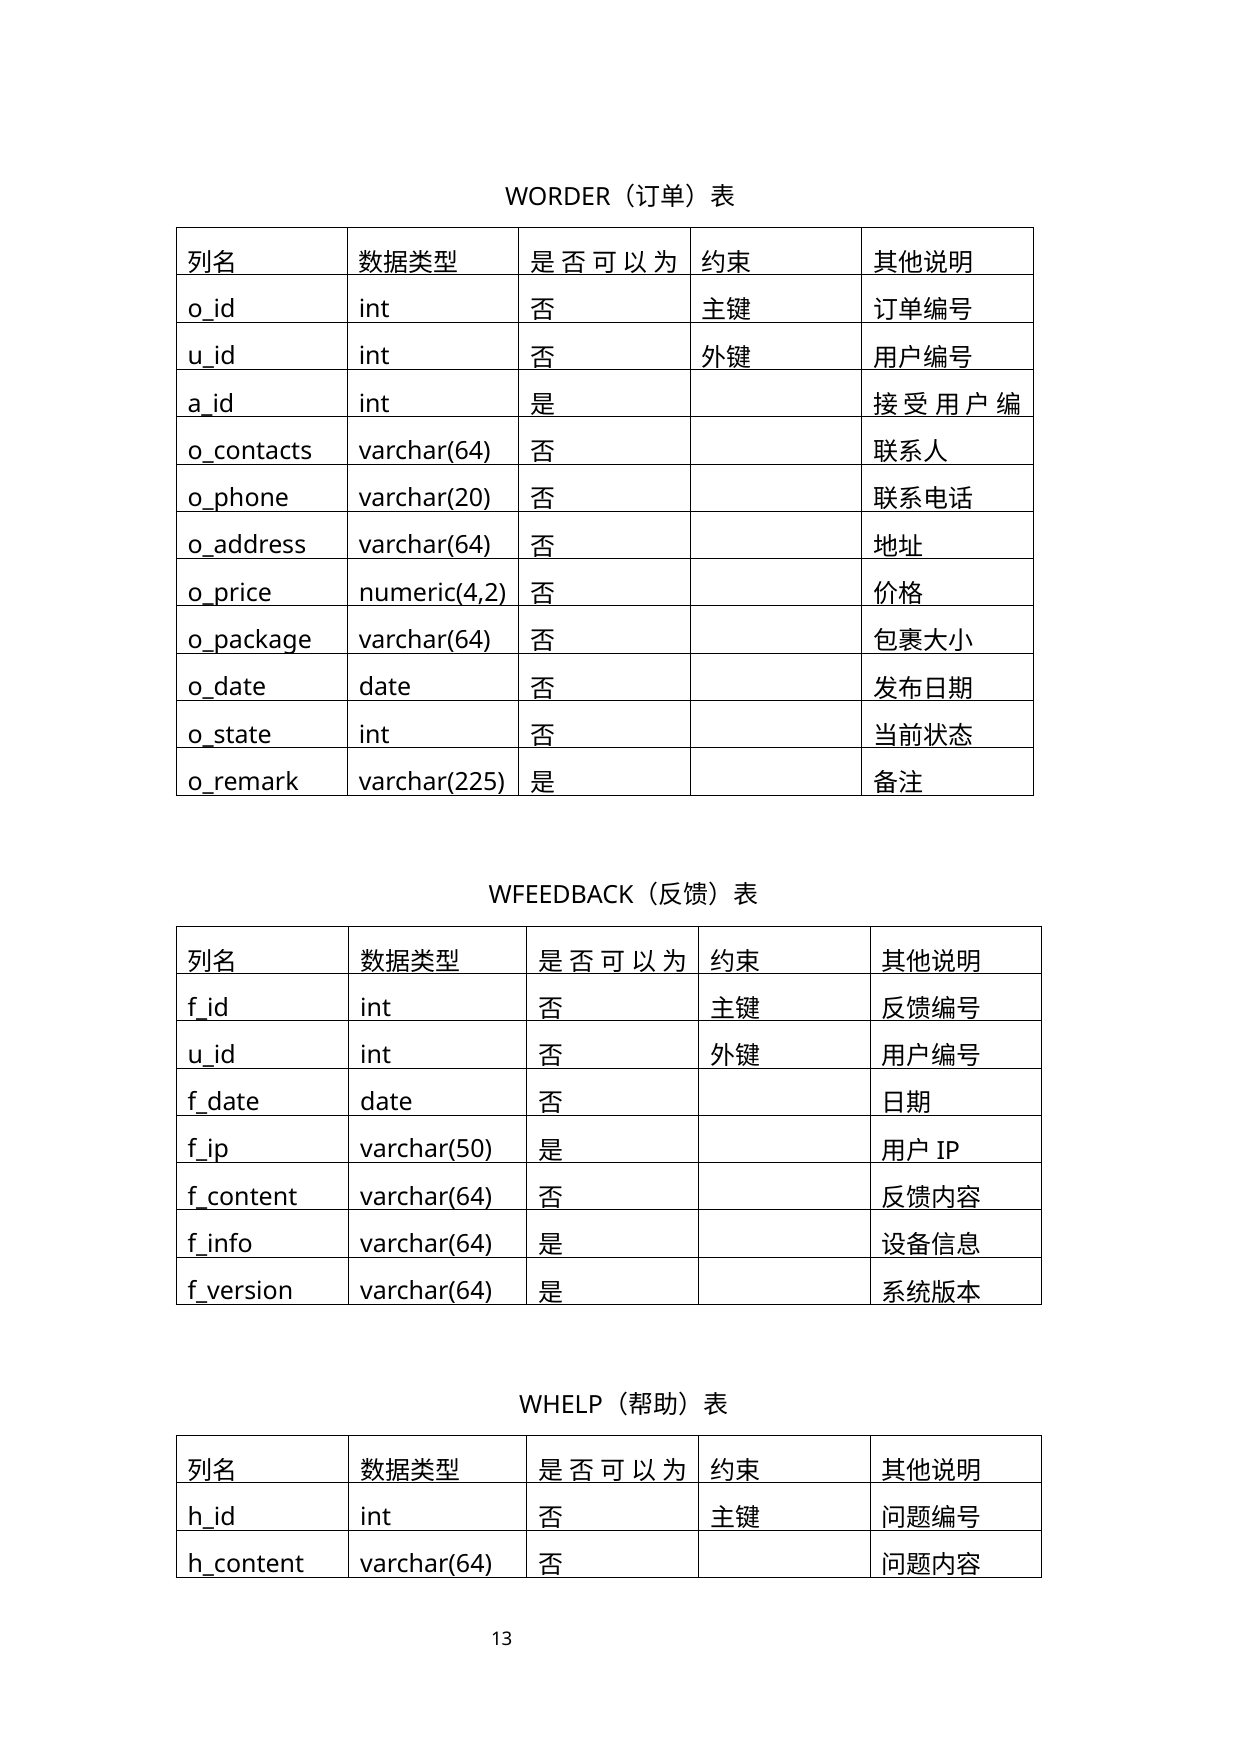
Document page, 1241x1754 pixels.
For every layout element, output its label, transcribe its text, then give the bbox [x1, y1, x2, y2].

table_cell f_info [177, 1210, 348, 1257]
subtitle WORDER（订单）表 [187, 162, 1053, 227]
table_cell 包裹大小 [862, 606, 1033, 653]
table_cell [691, 701, 861, 747]
table_cell [699, 1258, 870, 1304]
table_cell date [349, 1069, 526, 1115]
table_cell 否 [527, 1069, 698, 1115]
table_cell f_content [177, 1163, 348, 1209]
table_cell 否 [519, 323, 690, 369]
table_cell 反馈编号 [871, 974, 1041, 1020]
table_cell varchar(50) [349, 1116, 526, 1162]
table_cell f_version [177, 1258, 348, 1304]
table_cell varchar(64) [348, 417, 518, 463]
table_cell [691, 654, 861, 700]
table_cell 否 [519, 275, 690, 322]
table_cell 主键 [691, 275, 861, 322]
table_cell int [349, 1021, 526, 1067]
table_cell int [348, 370, 518, 416]
table_cell 否 [519, 606, 690, 653]
table_cell o_state [177, 701, 347, 747]
table_cell [691, 748, 861, 794]
table_cell 否 [519, 417, 690, 463]
table_cell u_id [177, 1021, 348, 1067]
table_cell o_id [177, 275, 347, 322]
table_cell 是 [527, 1258, 698, 1304]
table_header 其他说明 [871, 1436, 1041, 1482]
table_cell int [348, 701, 518, 747]
table_header 其他说明 [862, 228, 1033, 274]
table_cell f_date [177, 1069, 348, 1115]
table_header 列名 [177, 927, 348, 973]
subtitle WFEEDBACK（反馈）表 [187, 861, 1053, 926]
table_cell 否 [527, 974, 698, 1020]
table_cell 反馈内容 [871, 1163, 1041, 1209]
table_cell o_phone [177, 465, 347, 511]
table_cell [691, 370, 861, 416]
table_header 列名 [177, 1436, 348, 1482]
table_header 约束 [699, 927, 870, 973]
table_header 约束 [699, 1436, 870, 1482]
table_header 数据类型 [349, 927, 526, 973]
table_cell 否 [519, 701, 690, 747]
table_cell [691, 417, 861, 463]
table_cell 否 [519, 512, 690, 558]
table_header 其他说明 [871, 927, 1041, 973]
table_header 数据类型 [348, 228, 518, 274]
table_cell varchar(64) [349, 1210, 526, 1257]
table_cell 是 [527, 1116, 698, 1162]
table_header 数据类型 [349, 1436, 526, 1482]
table_cell 地址 [862, 512, 1033, 558]
table_cell 接受用户编号 [862, 370, 1033, 416]
table_cell varchar(64) [348, 512, 518, 558]
table_cell 备注 [862, 748, 1033, 794]
table_header 约束 [691, 228, 861, 274]
table_cell 否 [527, 1483, 698, 1529]
table_cell o_remark [177, 748, 347, 794]
table_header 是否可以为空 [527, 1436, 698, 1482]
table_cell 联系电话 [862, 465, 1033, 511]
table_cell 联系人 [862, 417, 1033, 463]
table_cell varchar(64) [348, 606, 518, 653]
table_header 是否可以为空 [519, 228, 690, 274]
table_cell 外键 [699, 1021, 870, 1067]
table_cell varchar(64) [349, 1163, 526, 1209]
table_cell h_content [177, 1531, 348, 1577]
table_cell [699, 1163, 870, 1209]
table_cell 用户编号 [871, 1021, 1041, 1067]
table_cell 外键 [691, 323, 861, 369]
table_cell 否 [519, 465, 690, 511]
table_cell [699, 1069, 870, 1115]
table_header 列名 [177, 228, 347, 274]
table_cell 主键 [699, 1483, 870, 1529]
table_cell 主键 [699, 974, 870, 1020]
table_cell date [348, 654, 518, 700]
table_cell 否 [527, 1531, 698, 1577]
table_cell o_address [177, 512, 347, 558]
table_cell o_date [177, 654, 347, 700]
table_cell int [348, 323, 518, 369]
table_cell [699, 1531, 870, 1577]
table_cell a_id [177, 370, 347, 416]
table_cell 否 [527, 1163, 698, 1209]
table_cell 设备信息 [871, 1210, 1041, 1257]
table_cell int [349, 974, 526, 1020]
table_cell [691, 559, 861, 605]
subtitle WHELP（帮助）表 [187, 1370, 1053, 1435]
table_cell int [348, 275, 518, 322]
table_cell 用户编号 [862, 323, 1033, 369]
table_cell 用户IP [871, 1116, 1041, 1162]
table_cell 当前状态 [862, 701, 1033, 747]
table_cell 问题内容 [871, 1531, 1041, 1577]
table_cell varchar(64) [349, 1531, 526, 1577]
table_cell h_id [177, 1483, 348, 1529]
table_cell o_package [177, 606, 347, 653]
table_cell 订单编号 [862, 275, 1033, 322]
table_cell 问题编号 [871, 1483, 1041, 1529]
table_cell 系统版本 [871, 1258, 1041, 1304]
table_cell 否 [527, 1021, 698, 1067]
table_cell varchar(20) [348, 465, 518, 511]
table_cell 价格 [862, 559, 1033, 605]
table_cell 发布日期 [862, 654, 1033, 700]
table_cell [691, 465, 861, 511]
table_cell f_ip [177, 1116, 348, 1162]
table_cell [691, 512, 861, 558]
table_cell o_price [177, 559, 347, 605]
table_cell varchar(225) [348, 748, 518, 794]
table_cell u_id [177, 323, 347, 369]
table_cell [691, 606, 861, 653]
table_cell 是 [519, 370, 690, 416]
table_cell [699, 1116, 870, 1162]
table_cell int [349, 1483, 526, 1529]
table_cell 否 [519, 559, 690, 605]
table_cell 是 [519, 748, 690, 794]
table_header 是否可以为空 [527, 927, 698, 973]
table_cell varchar(64) [349, 1258, 526, 1304]
table_cell numeric(4,2) [348, 559, 518, 605]
table_cell [699, 1210, 870, 1257]
table_cell o_contacts [177, 417, 347, 463]
table_cell 否 [519, 654, 690, 700]
table_cell 日期 [871, 1069, 1041, 1115]
table_cell 是 [527, 1210, 698, 1257]
table_cell f_id [177, 974, 348, 1020]
